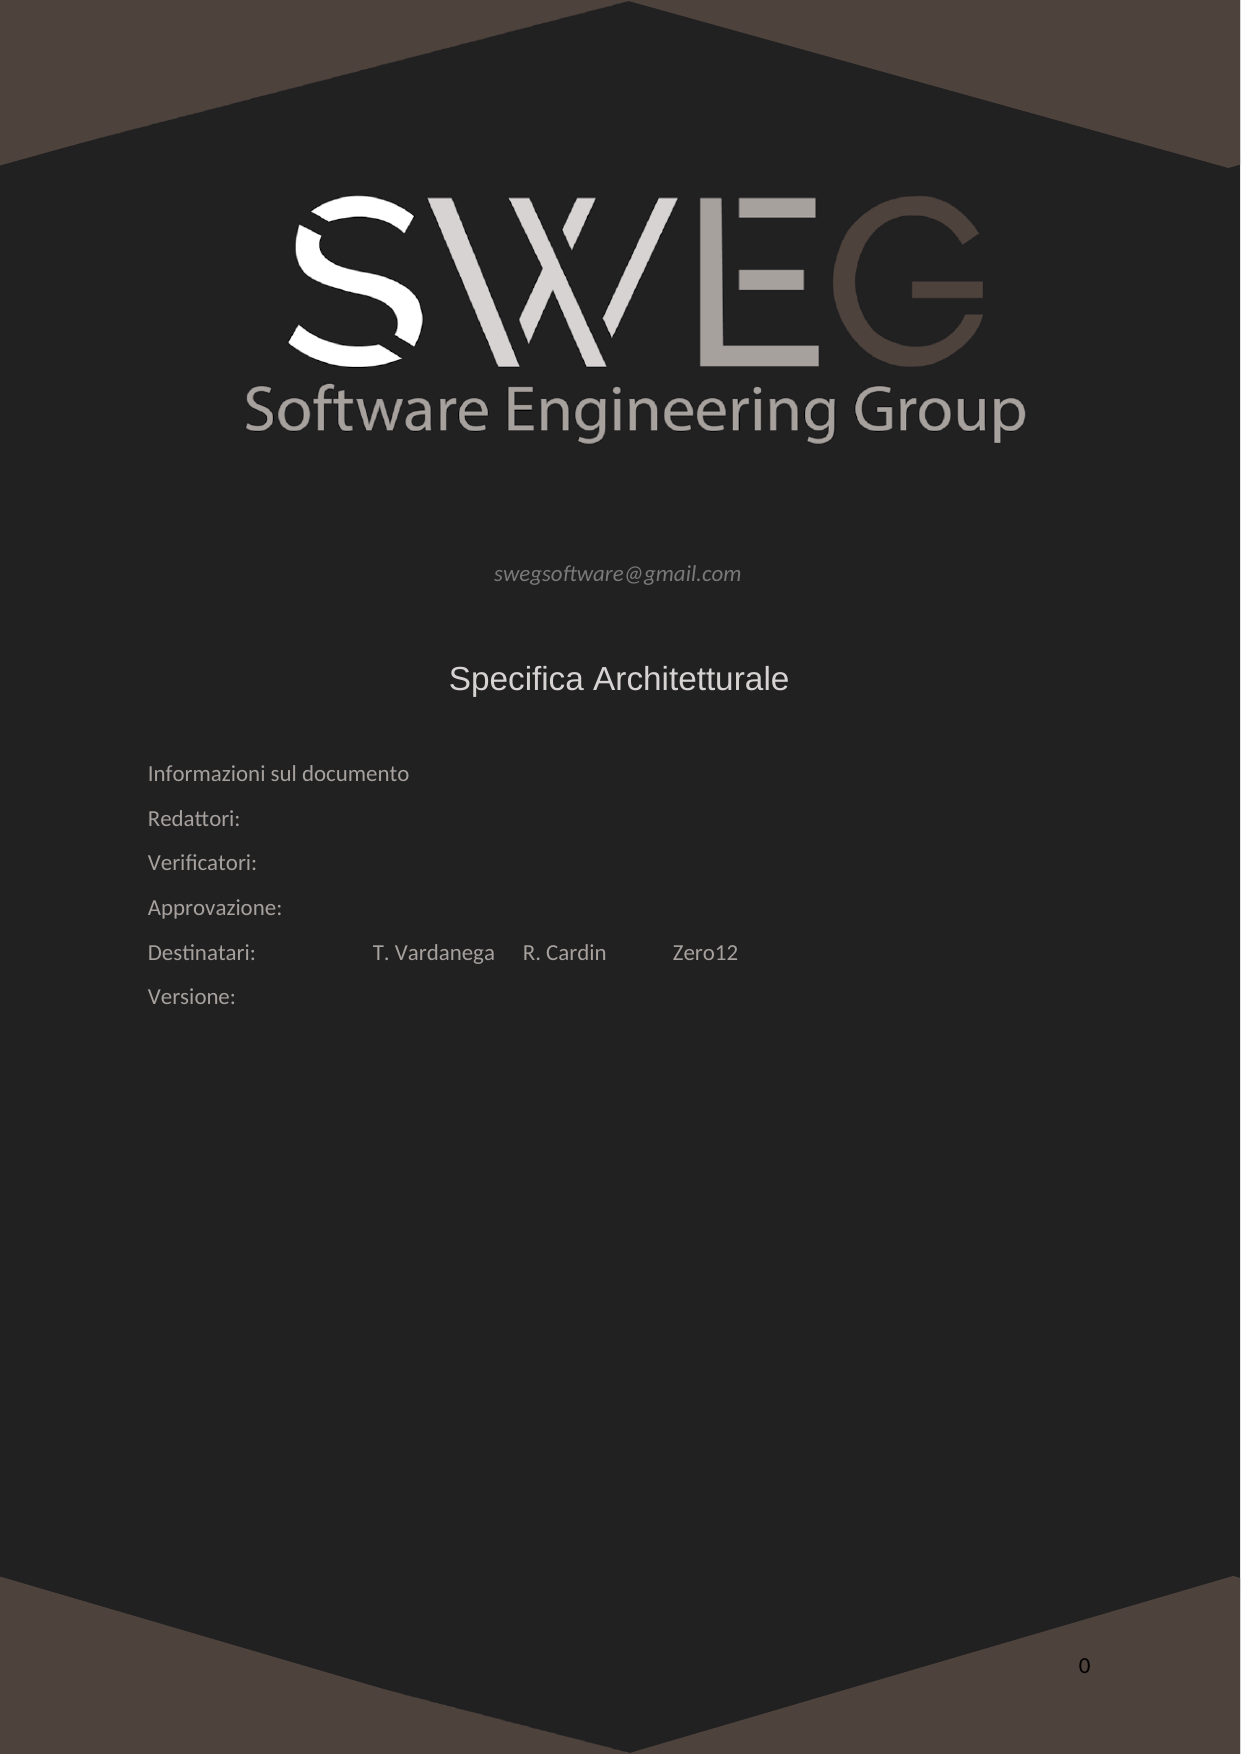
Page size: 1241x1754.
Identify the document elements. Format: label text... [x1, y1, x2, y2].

text Approvazione: [148, 893, 1090, 921]
text Informazioni sul documento [148, 759, 1090, 787]
text Verificatori: [148, 848, 1090, 876]
text Destinatari: T. Vardanega R. Cardin Zero12 [148, 938, 1090, 966]
text Versione: [148, 982, 1090, 1010]
picture [0, 0, 1241, 1754]
text Redattori: [148, 804, 1090, 832]
text swegsoftware@gmail.com [148, 559, 1090, 587]
text Specifica Architetturale [148, 659, 1090, 698]
